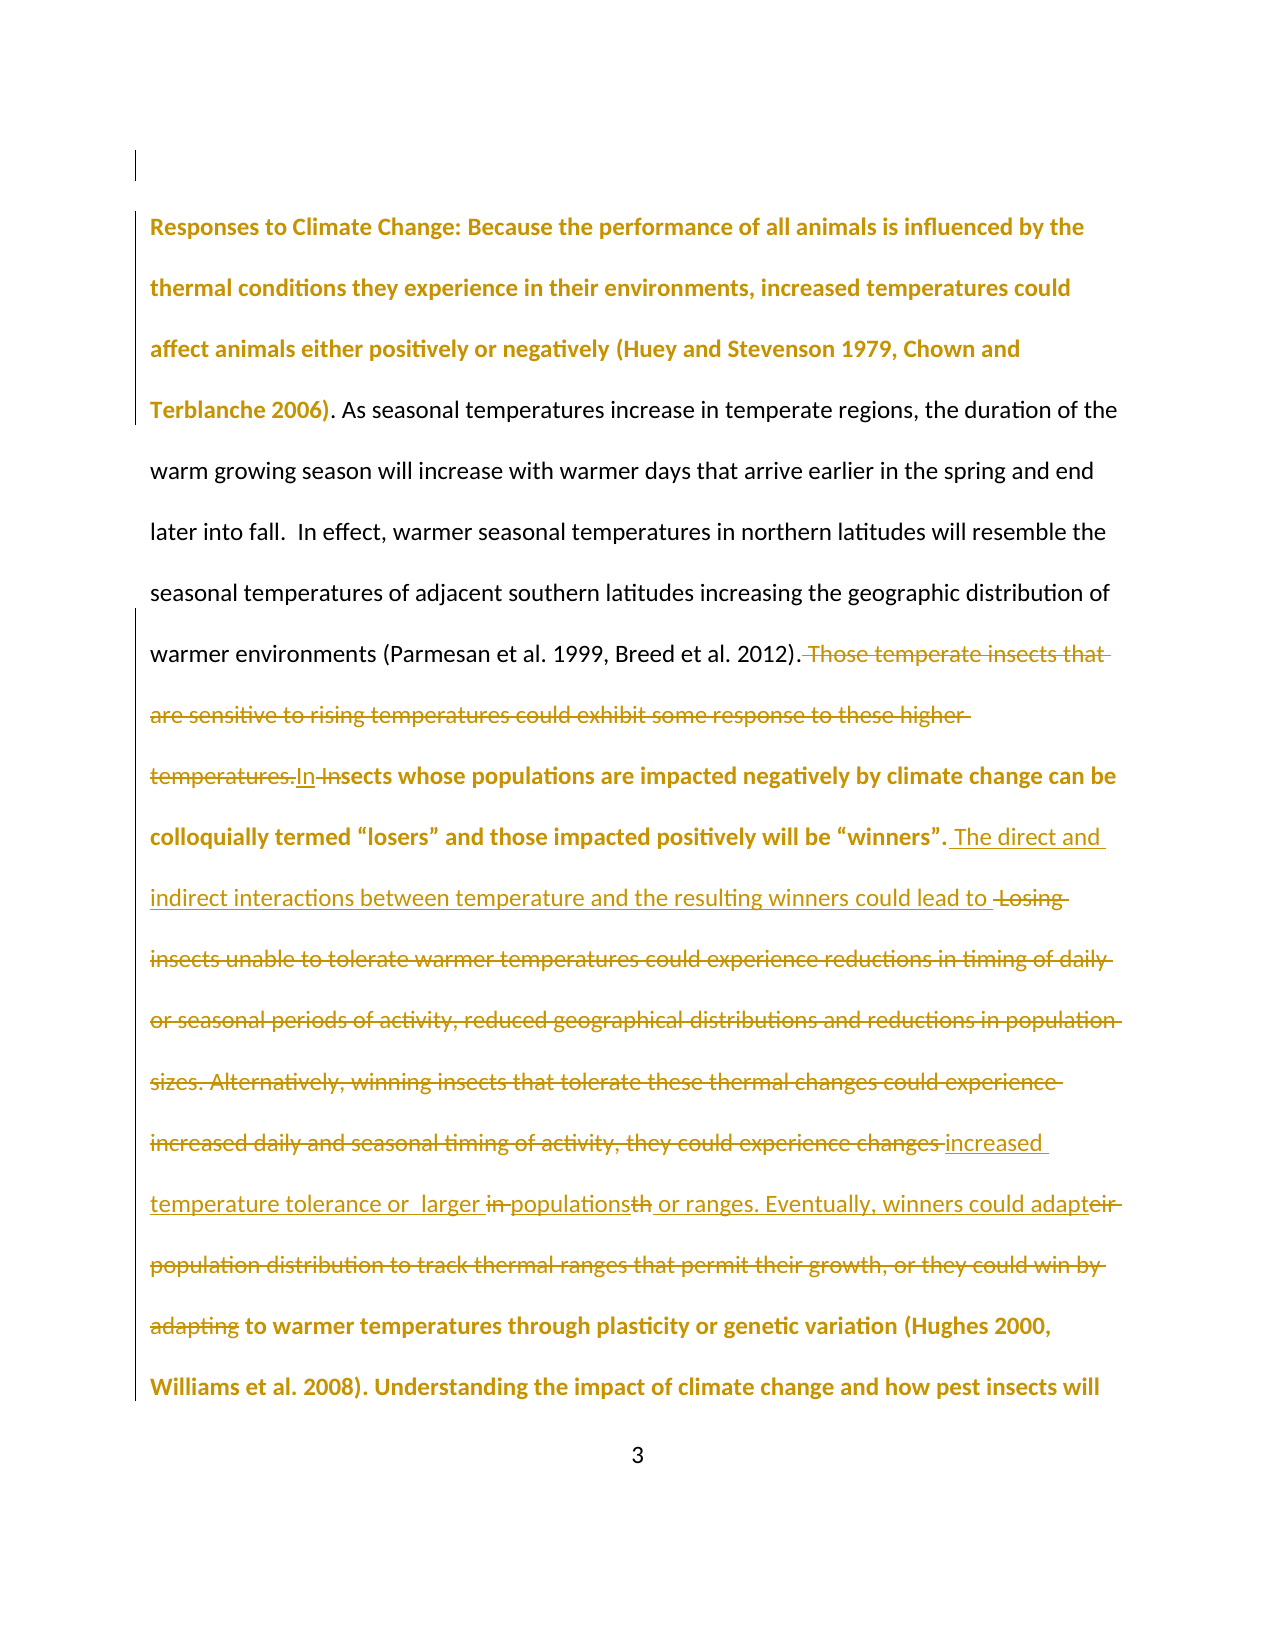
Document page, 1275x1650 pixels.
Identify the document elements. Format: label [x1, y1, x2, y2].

text [150, 211, 1125, 1401]
